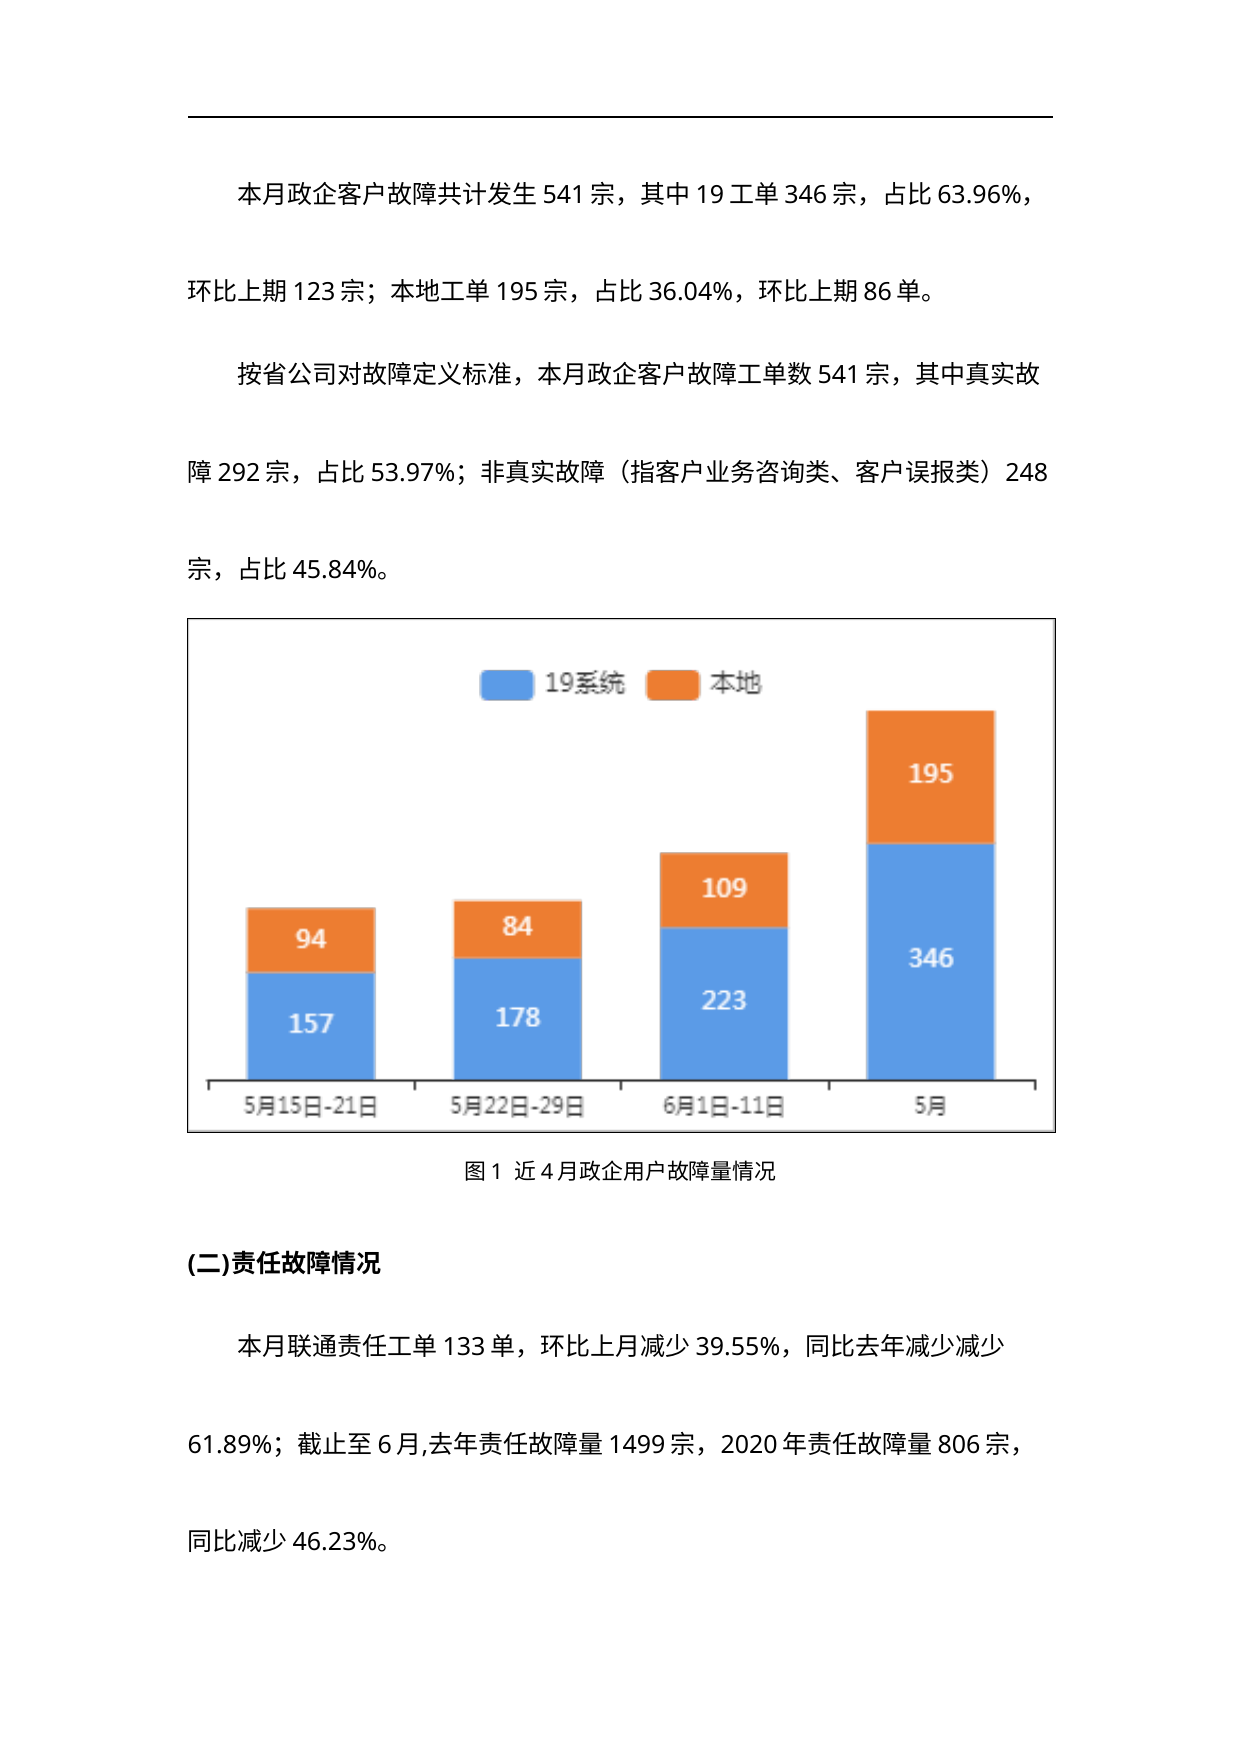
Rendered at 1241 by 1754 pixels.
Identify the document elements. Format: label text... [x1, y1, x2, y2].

subtitle 责任故障情况 [187, 1229, 1053, 1294]
text 按省公司对故障定义标准，本月政企客户故障工单数541宗，其中真实故障292宗，占比53.97%；非真实故障（指客户业务咨询类、客户误报类）248宗，占比45.84%。 [187, 341, 1053, 601]
picture [188, 619, 1055, 1132]
text 本月联通责任工单133单，环比上月减少39.55%，同比去年减少减少61.89%；截止至6月,去年责任故障量1499宗，2020年责任故障量806宗，同比减少46.23%。 [187, 1312, 1053, 1572]
text 图1 近4月政企用户故障量情况 [187, 1154, 1053, 1186]
text 本月政企客户故障共计发生541宗，其中19工单346宗，占比63.96%，环比上期123宗；本地工单195宗，占比36.04%，环比上期86单。 [187, 160, 1053, 322]
